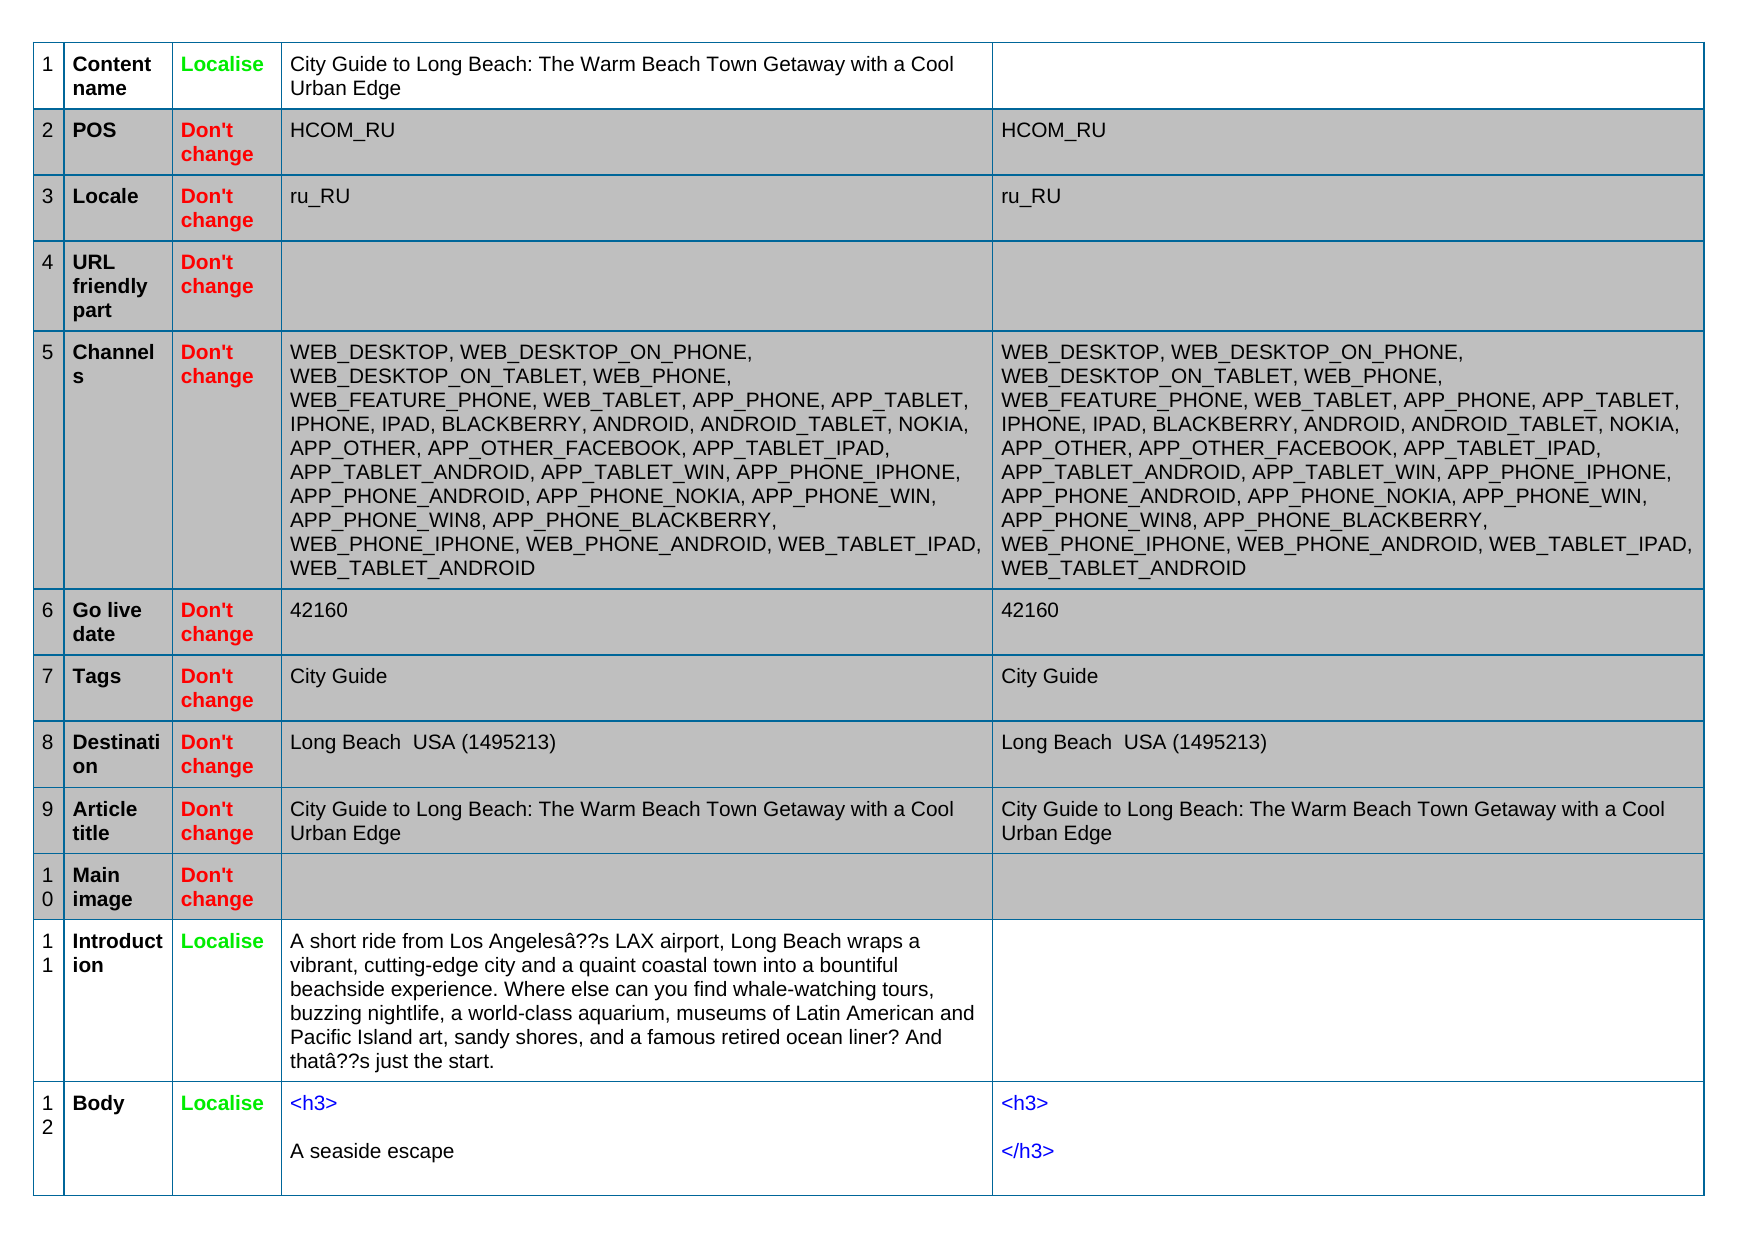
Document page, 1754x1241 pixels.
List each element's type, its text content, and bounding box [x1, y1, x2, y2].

table_cell 8 [34, 722, 63, 786]
table_cell Don't change [173, 332, 281, 588]
table_cell Long Beach USA (1495213) [993, 722, 1703, 786]
table_cell Go live date [65, 590, 172, 654]
table_cell Don't change [173, 656, 281, 720]
table_cell WEB_DESKTOP, WEB_DESKTOP_ON_PHONE, WEB_DESKTOP_ON_TABLET, WEB_PHONE, WEB_FEATURE_PHONE, WEB_TABLET, APP_PHONE, APP_TABLET, IPHONE, IPAD, BLACKBERRY, ANDROID, ANDROID_TABLET, NOKIA, APP_OTHER, APP_OTHER_FACEBOOK, APP_TABLET_IPAD, APP_TABLET_ANDROID, APP_TABLET_WIN, APP_PHONE_IPHONE, APP_PHONE_ANDROID, APP_PHONE_NOKIA, APP_PHONE_WIN, APP_PHONE_WIN8, APP_PHONE_BLACKBERRY, WEB_PHONE_IPHONE, WEB_PHONE_ANDROID, WEB_TABLET_IPAD, WEB_TABLET_ANDROID [993, 332, 1703, 588]
table_cell Localise [173, 1082, 281, 1195]
table_cell Body [65, 1082, 172, 1195]
table_cell [282, 854, 992, 919]
table_cell 9 [34, 788, 63, 853]
table_cell 2 [34, 110, 63, 174]
table_cell [993, 242, 1703, 330]
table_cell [993, 1082, 1703, 1195]
table_cell Don't change [173, 242, 281, 330]
table_cell 6 [34, 590, 63, 654]
table_cell City Guide to Long Beach: The Warm Beach Town Getaway with a Cool Urban Edge [282, 788, 992, 853]
table_cell City Guide to Long Beach: The Warm Beach Town Getaway with a Cool Urban Edge [993, 788, 1703, 853]
table_cell 4 [34, 242, 63, 330]
table_cell 7 [34, 656, 63, 720]
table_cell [282, 1082, 992, 1195]
table_cell URL friendly part [65, 242, 172, 330]
table_cell Don't change [173, 590, 281, 654]
table_cell Channels [65, 332, 172, 588]
table_cell 42160 [993, 590, 1703, 654]
table_cell HCOM_RU [993, 110, 1703, 174]
table_cell 3 [34, 176, 63, 240]
table_cell Introduction [65, 920, 172, 1081]
table_cell 10 [34, 854, 63, 919]
table_cell [282, 242, 992, 330]
table_cell Don't change [173, 722, 281, 786]
table_cell City Guide [993, 656, 1703, 720]
table_header City Guide to Long Beach: The Warm Beach Town Getaway with a Cool Urban Edge [282, 43, 992, 108]
table_cell Main image [65, 854, 172, 919]
table_cell Locale [65, 176, 172, 240]
table_header Localise [173, 43, 281, 108]
table_cell Don't change [173, 110, 281, 174]
table_header Content name [65, 43, 172, 108]
table_cell City Guide [282, 656, 992, 720]
table_cell 11 [34, 920, 63, 1081]
table_cell Tags [65, 656, 172, 720]
table_cell 12 [34, 1082, 63, 1195]
table_cell ru_RU [993, 176, 1703, 240]
table_cell Localise [173, 920, 281, 1081]
table_cell 42160 [282, 590, 992, 654]
table_cell [993, 920, 1703, 1081]
table_cell 5 [34, 332, 63, 588]
table_cell Don't change [173, 788, 281, 853]
table_cell [993, 854, 1703, 919]
table_cell Long Beach USA (1495213) [282, 722, 992, 786]
table_cell Article title [65, 788, 172, 853]
table_cell A short ride from Los Angelesâ??s LAX airport, Long Beach wraps a vibrant, cutting-edge city and a quaint coastal town into a bountiful beachside experience. Where else can you find whale-watching tours, buzzing nightlife, a world-class aquarium, museums of Latin American and Pacific Island art, sandy shores, and a famous retired ocean liner? And thatâ??s just the start. [282, 920, 992, 1081]
table_cell POS [65, 110, 172, 174]
table_cell HCOM_RU [282, 110, 992, 174]
table_cell Don't change [173, 176, 281, 240]
table_cell ru_RU [282, 176, 992, 240]
table_cell WEB_DESKTOP, WEB_DESKTOP_ON_PHONE, WEB_DESKTOP_ON_TABLET, WEB_PHONE, WEB_FEATURE_PHONE, WEB_TABLET, APP_PHONE, APP_TABLET, IPHONE, IPAD, BLACKBERRY, ANDROID, ANDROID_TABLET, NOKIA, APP_OTHER, APP_OTHER_FACEBOOK, APP_TABLET_IPAD, APP_TABLET_ANDROID, APP_TABLET_WIN, APP_PHONE_IPHONE, APP_PHONE_ANDROID, APP_PHONE_NOKIA, APP_PHONE_WIN, APP_PHONE_WIN8, APP_PHONE_BLACKBERRY, WEB_PHONE_IPHONE, WEB_PHONE_ANDROID, WEB_TABLET_IPAD, WEB_TABLET_ANDROID [282, 332, 992, 588]
table_header 1 [34, 43, 63, 108]
table_cell Destination [65, 722, 172, 786]
table_cell Don't change [173, 854, 281, 919]
table_header [993, 43, 1703, 108]
